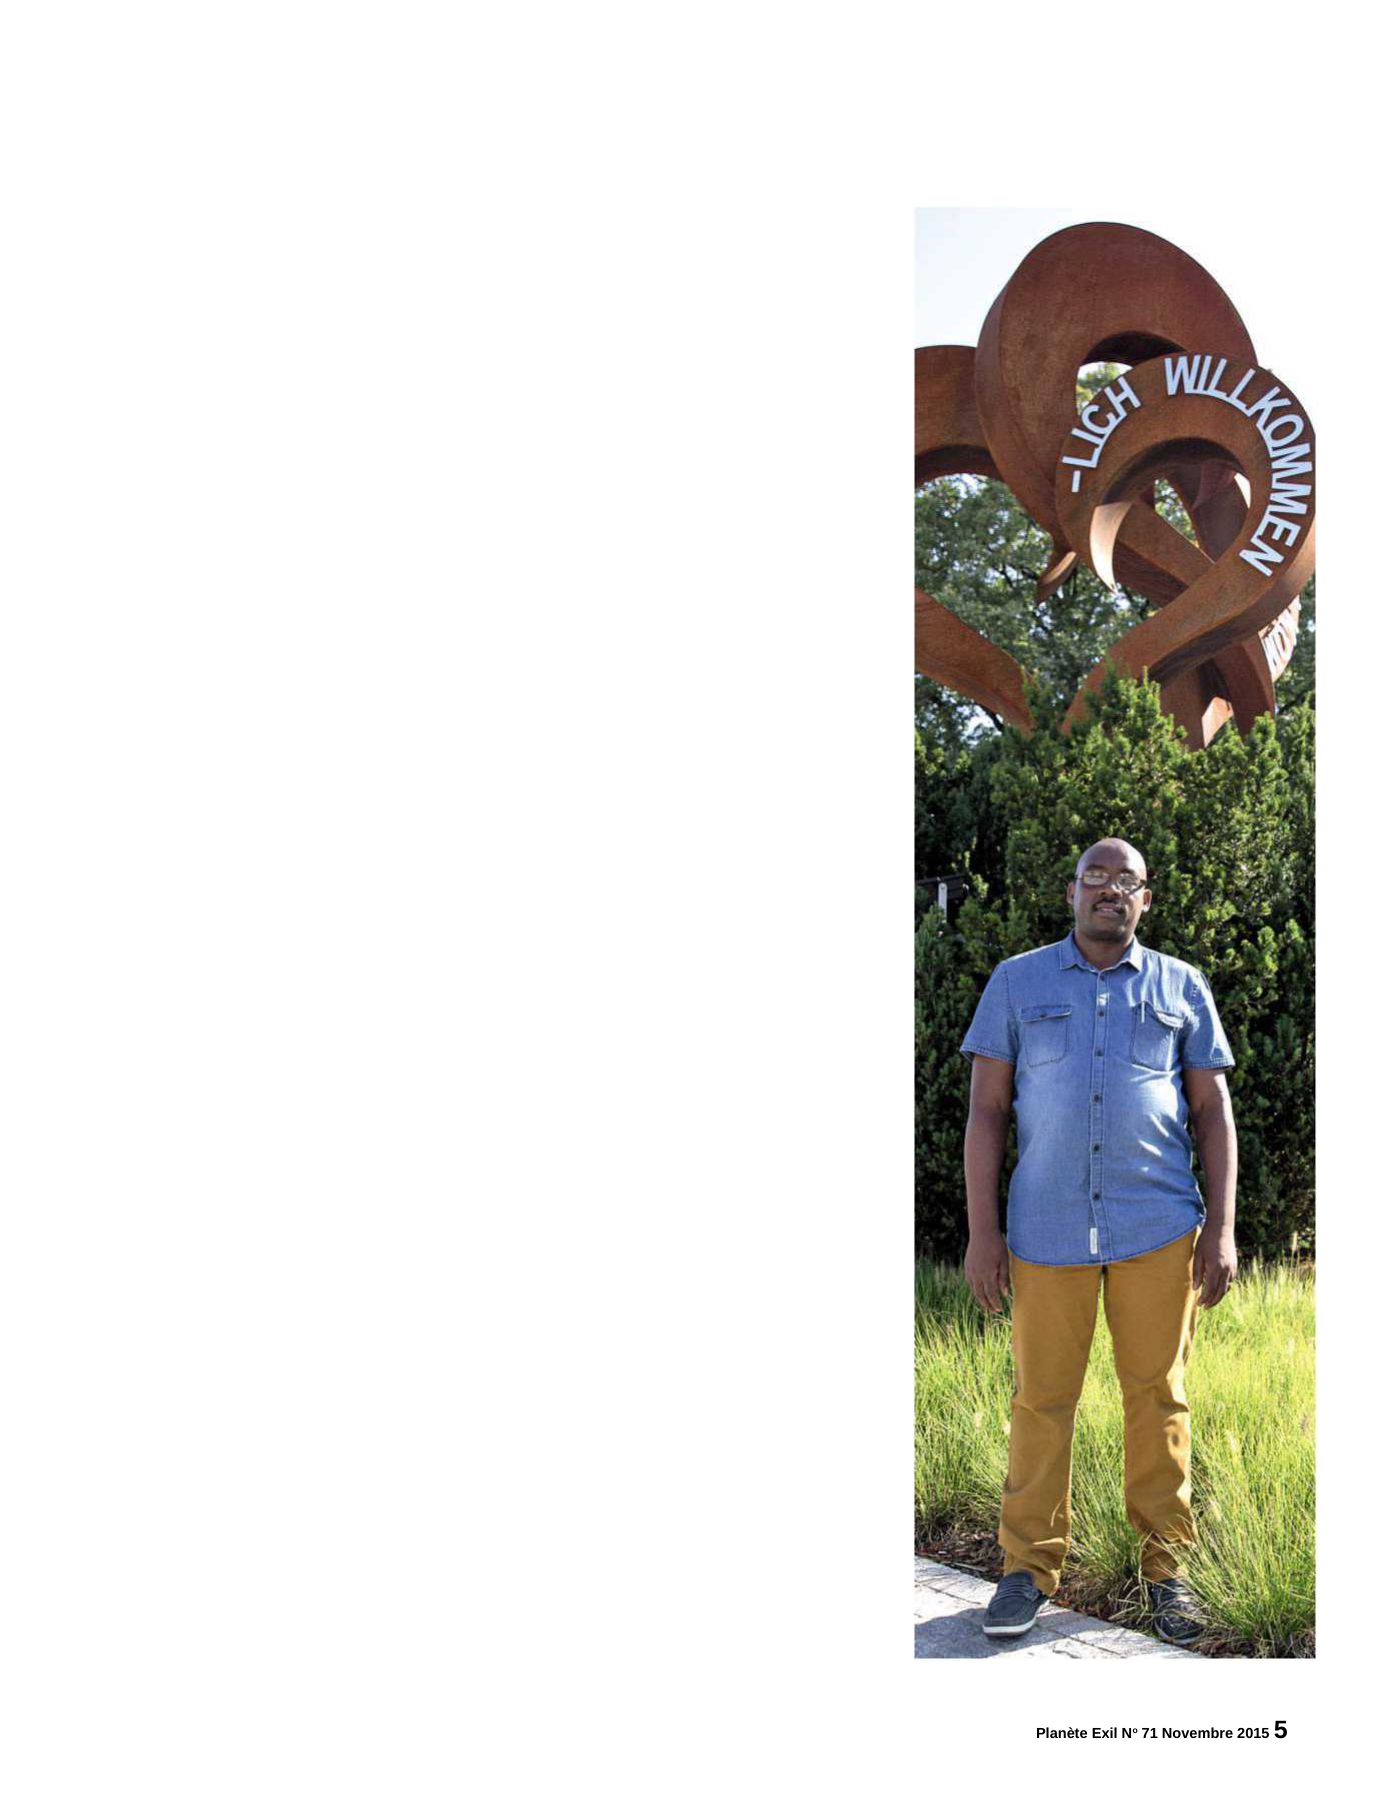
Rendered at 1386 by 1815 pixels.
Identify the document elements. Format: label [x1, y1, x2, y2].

picture [912, 205, 1318, 1661]
